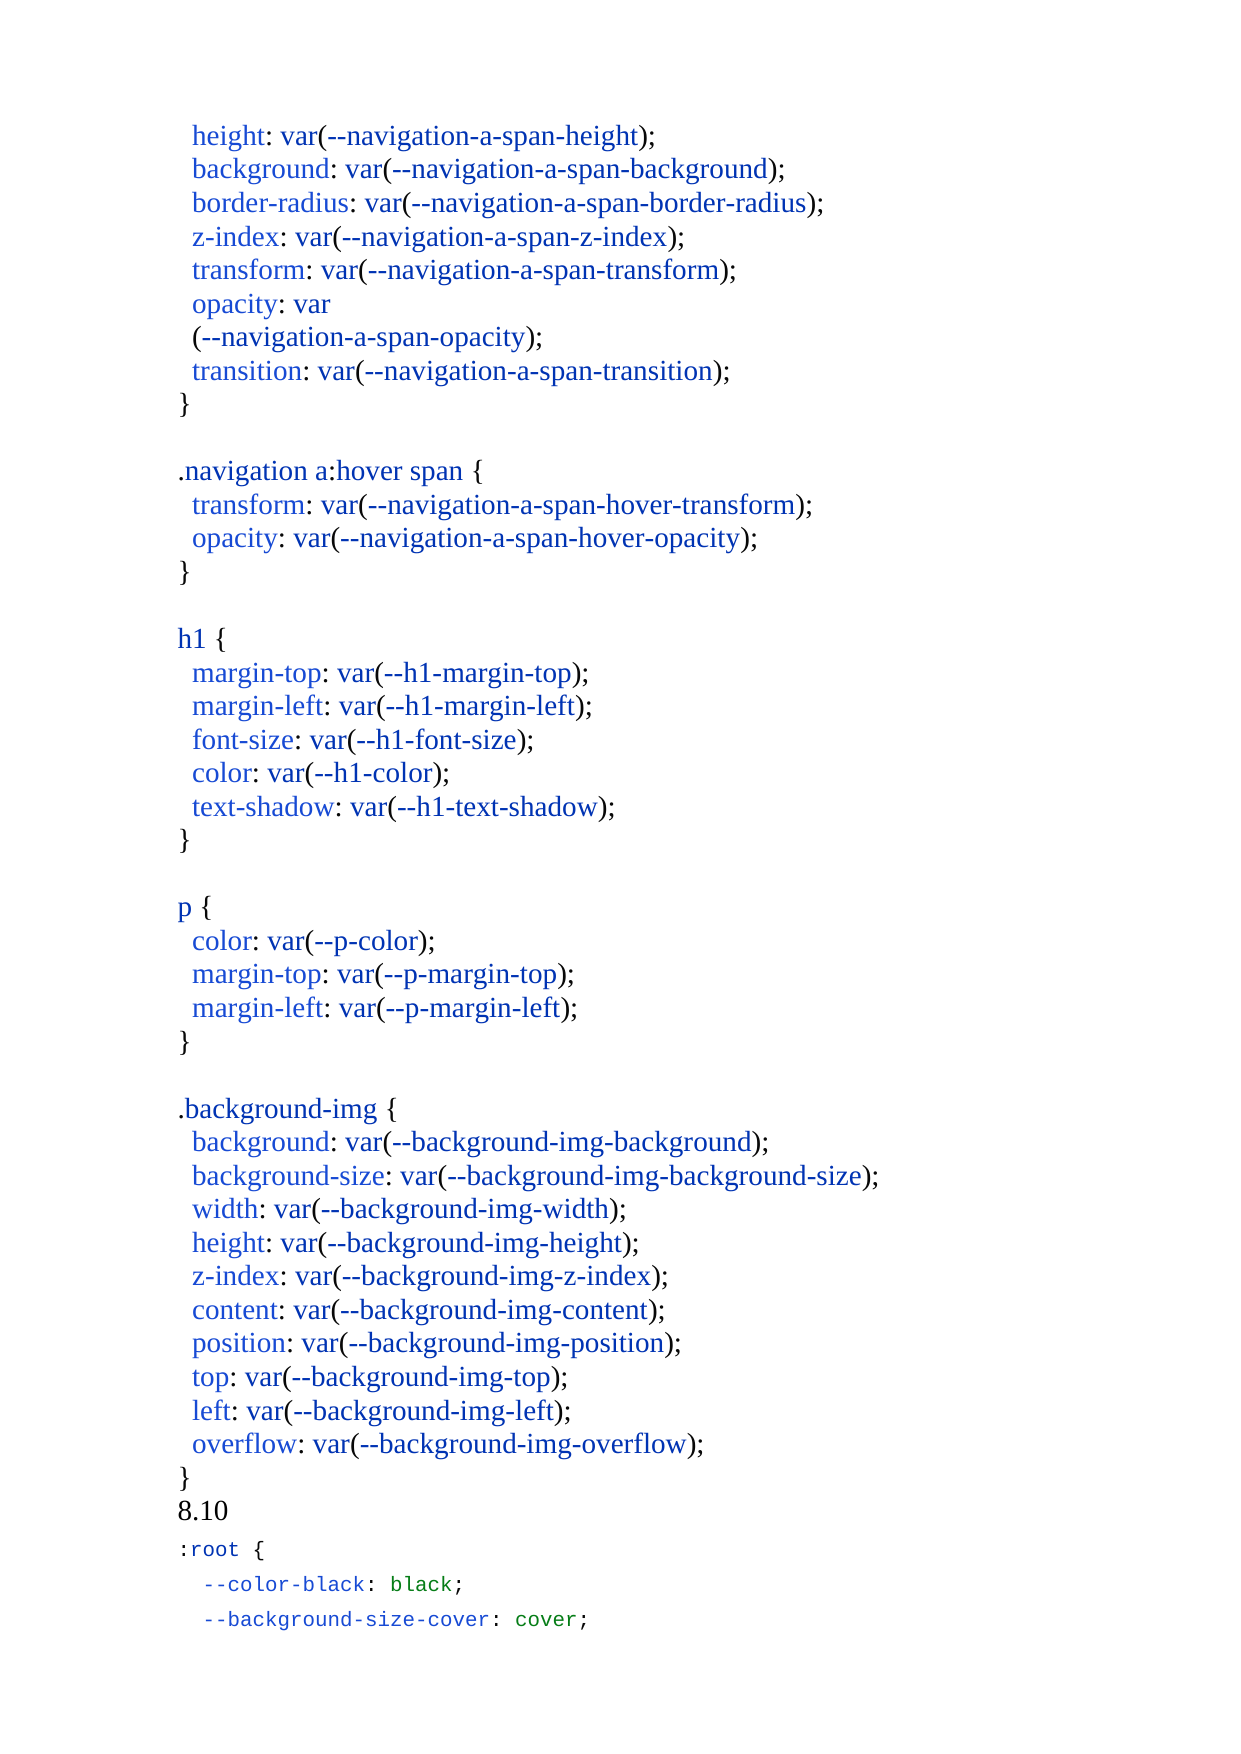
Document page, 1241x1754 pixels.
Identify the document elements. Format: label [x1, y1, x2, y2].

text [177, 118, 1152, 1493]
text [177, 1493, 1152, 1633]
